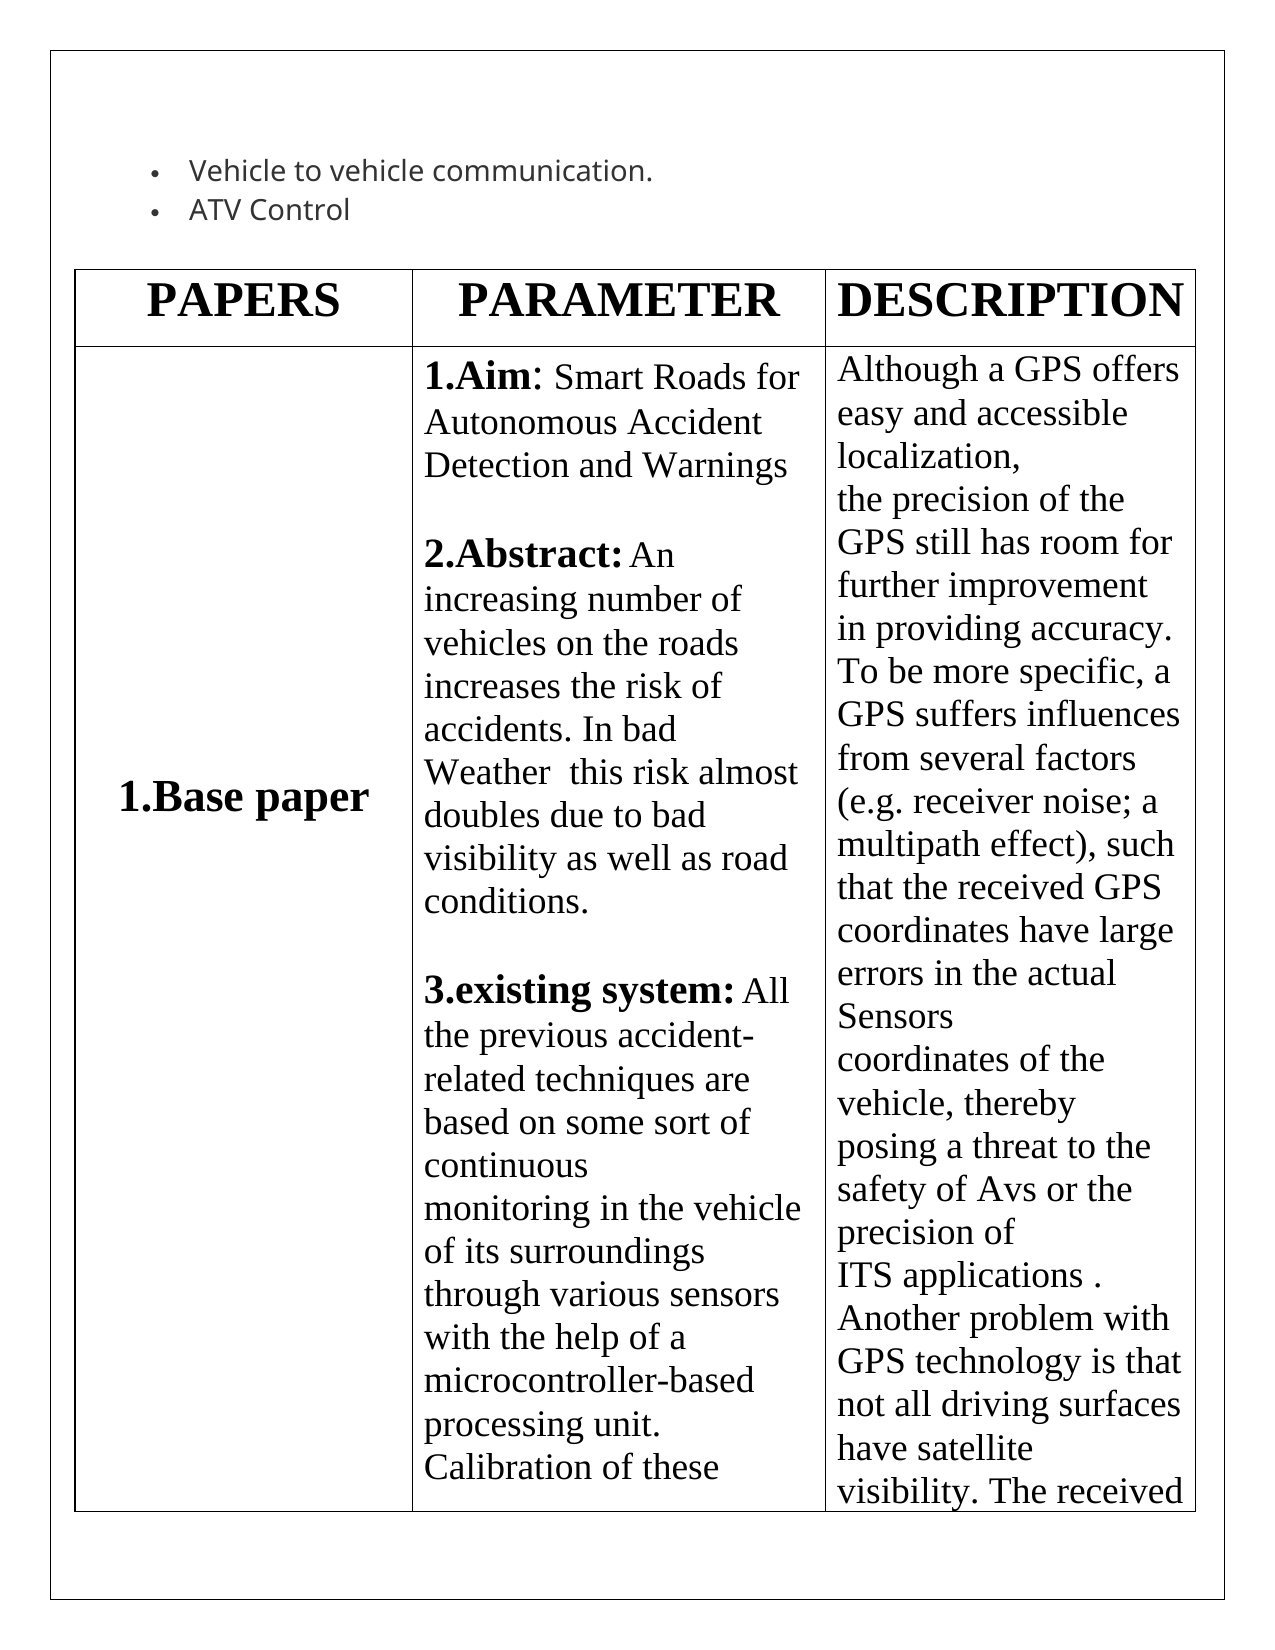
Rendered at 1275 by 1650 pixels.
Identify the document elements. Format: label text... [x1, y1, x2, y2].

list Vehicle to vehicle communication. [151, 150, 1125, 190]
table_header DESCRIPTION [826, 270, 1195, 346]
table_header PAPERS [76, 270, 412, 346]
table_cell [413, 347, 825, 1511]
table_cell 1.Base paper [76, 347, 412, 1511]
list ATV Control [151, 190, 1125, 229]
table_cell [826, 347, 1195, 1511]
table_header PARAMETER [413, 270, 825, 346]
